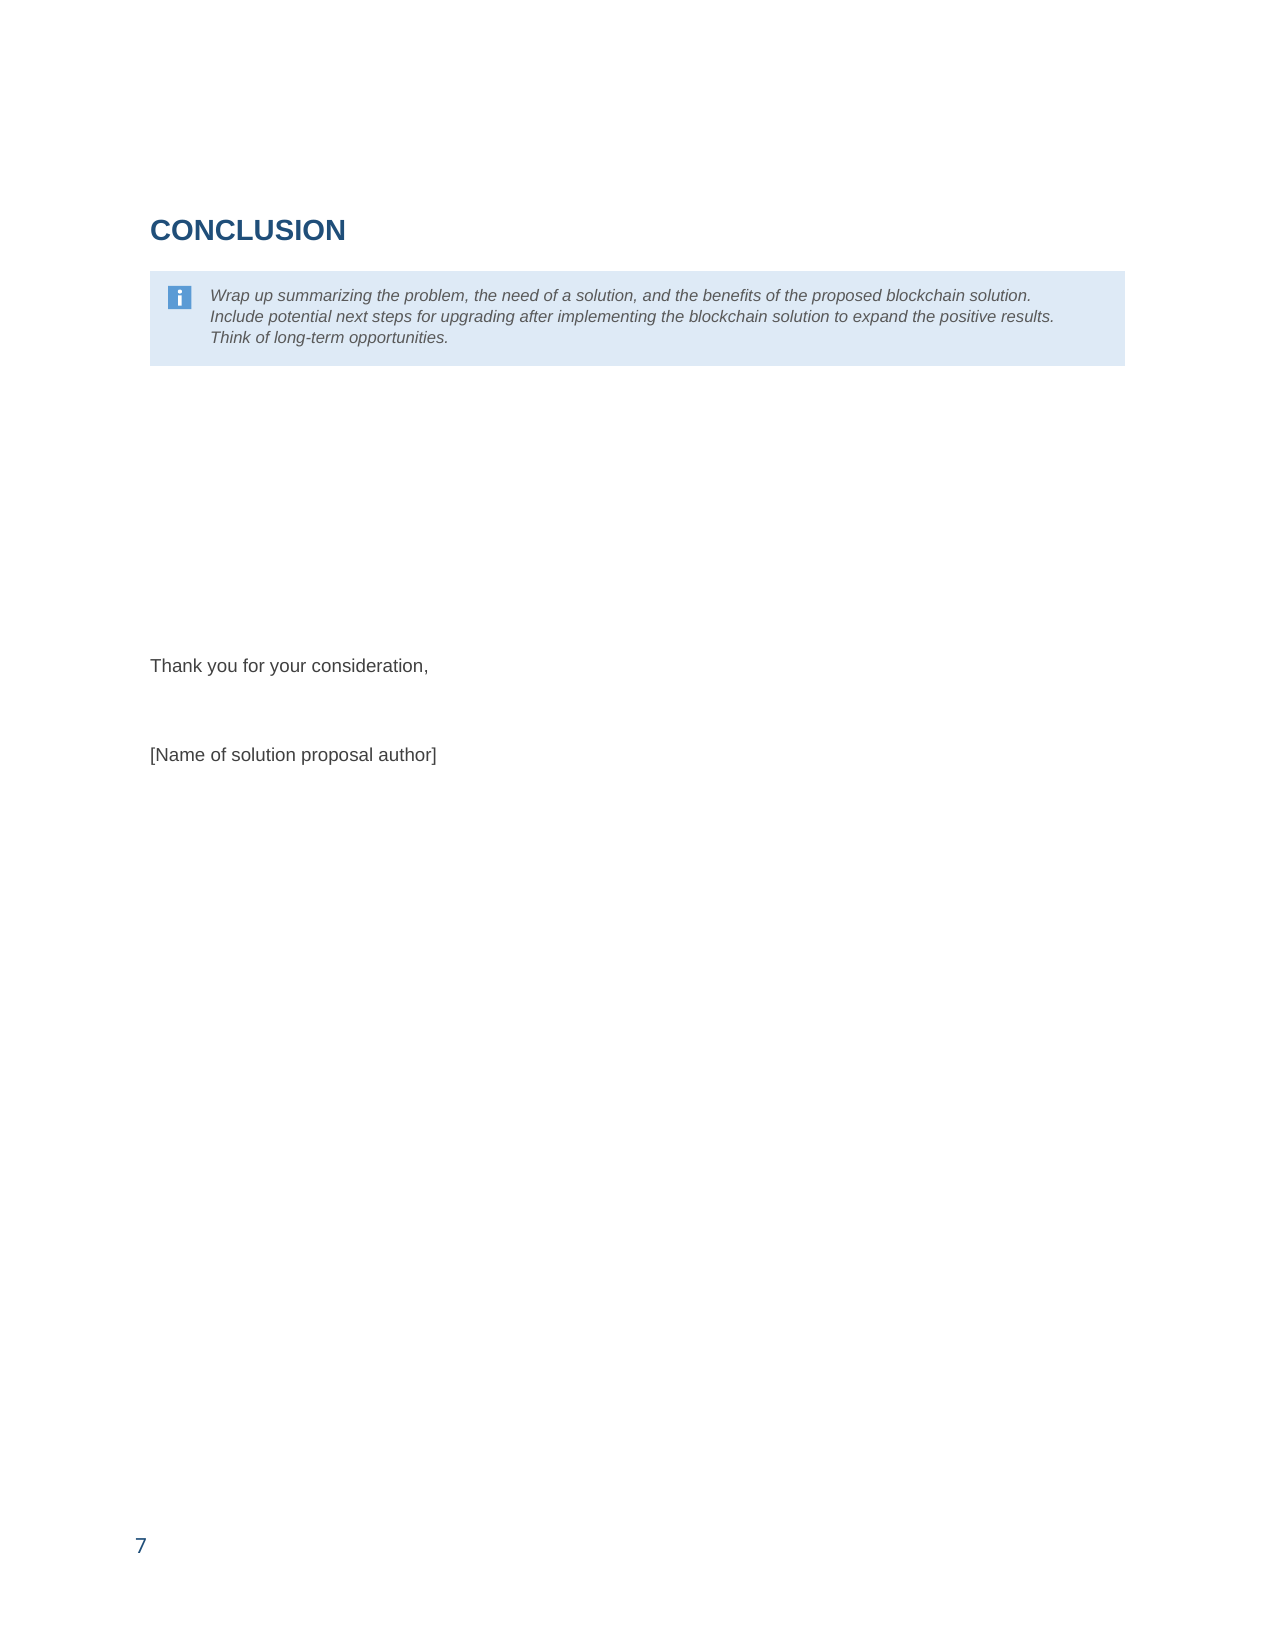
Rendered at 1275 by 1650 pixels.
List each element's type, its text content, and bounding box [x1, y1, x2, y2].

text , [150, 655, 1125, 676]
table_header [150, 271, 210, 366]
table_header Wrap up summarizing the problem, the need of a solution, and the benefits of the proposed blockchain solution. Include potential next steps for upgrading after implementing the blockchain solution to expand the positive results. Think of long-term opportunities. [210, 271, 1125, 366]
text [ of solution proposal author] [150, 744, 1125, 791]
